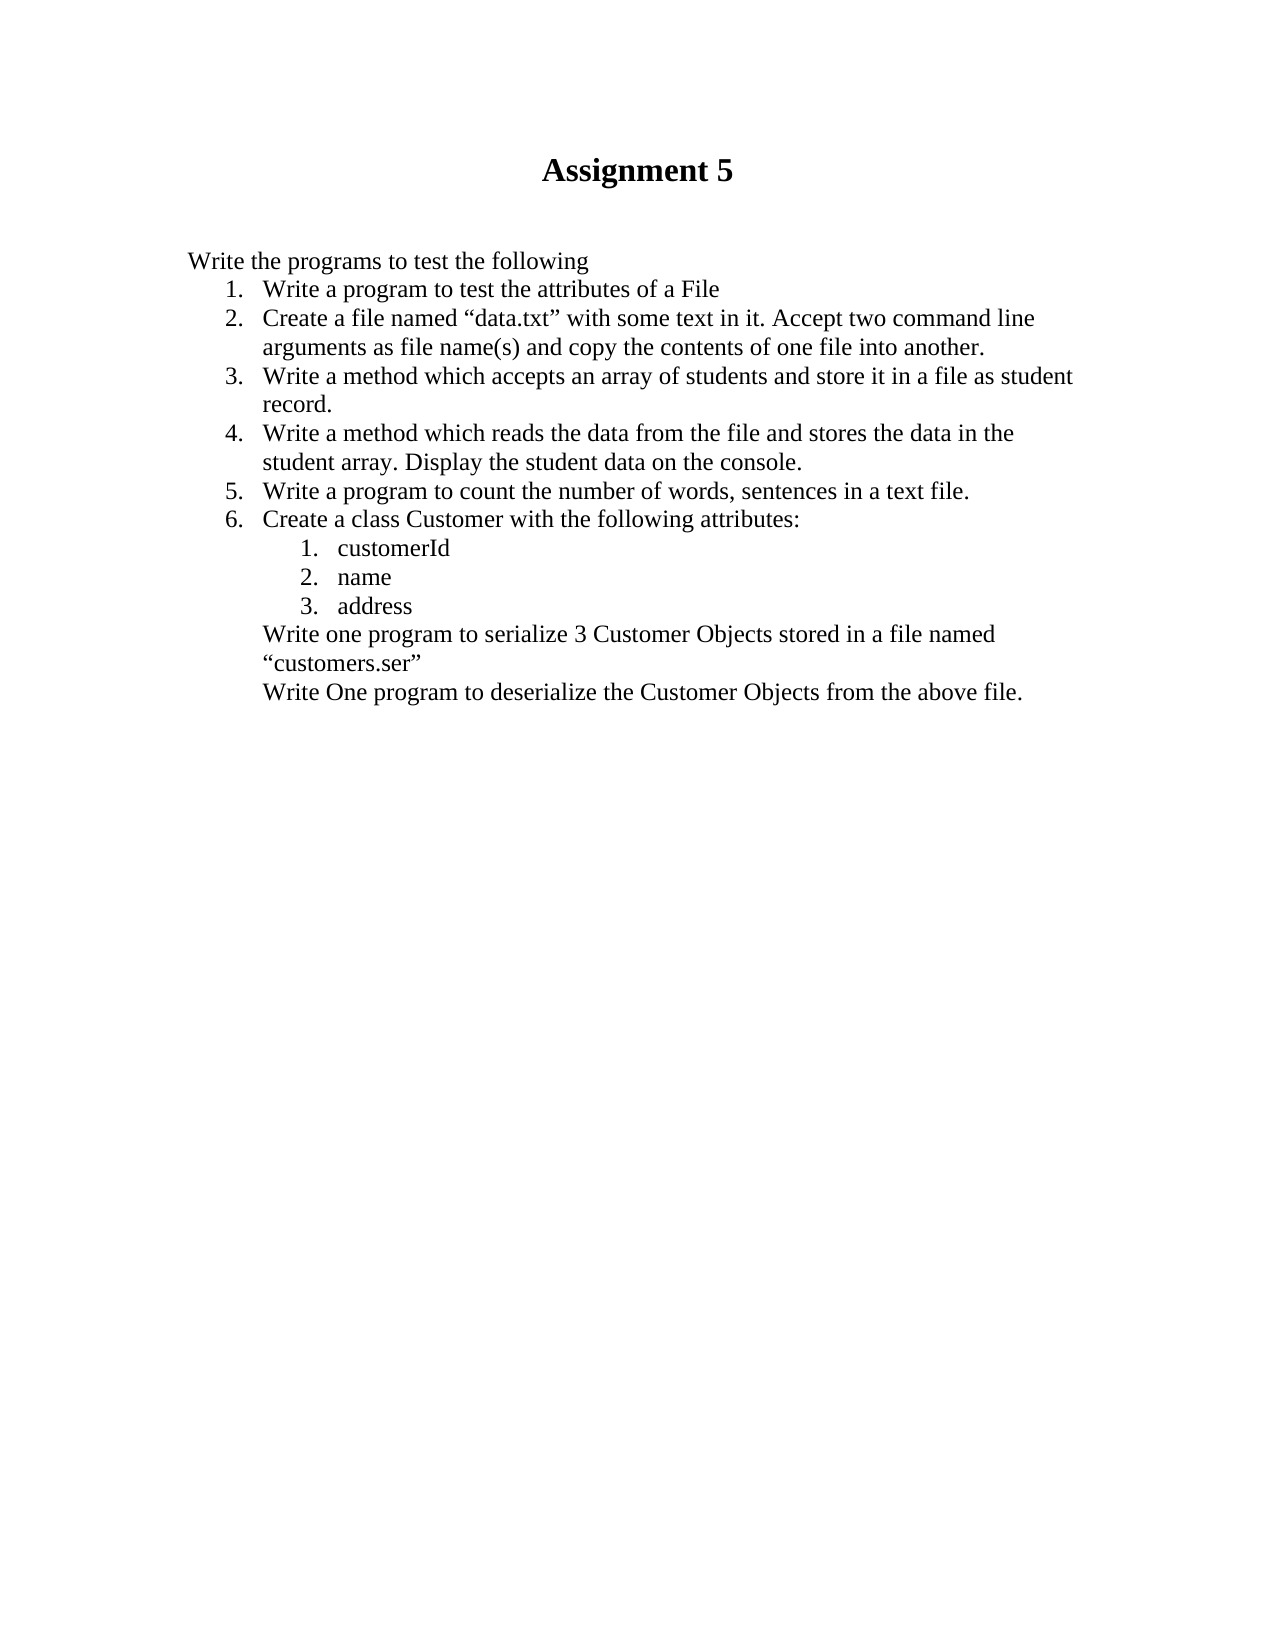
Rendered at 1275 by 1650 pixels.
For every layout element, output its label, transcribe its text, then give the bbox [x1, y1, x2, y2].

list address [300, 591, 1087, 619]
list Write a program to test the attributes of a File [225, 274, 1087, 303]
list Create a file named “data.txt” with some text in it. Accept two command line arguments as file name(s) and copy the contents of one file into another. [225, 303, 1087, 361]
list name [300, 562, 1087, 591]
list Create a class Customer with the following attributes: [225, 504, 1087, 533]
text Write one program to serialize 3 Customer Objects stored in a file named “customers.ser” [262, 619, 1087, 677]
list Write a program to count the number of words, sentences in a text file. [225, 476, 1087, 504]
list Write a method which reads the data from the file and stores the data in the student array. Display the student data on the console. [225, 418, 1087, 476]
text Assignment 5 [187, 150, 1087, 188]
text Write One program to deserialize the Customer Objects from the above file. [262, 677, 1087, 706]
text Write the programs to test the following [187, 246, 1087, 274]
list customerId [300, 533, 1087, 562]
list Write a method which accepts an array of students and store it in a file as student record. [225, 361, 1087, 418]
